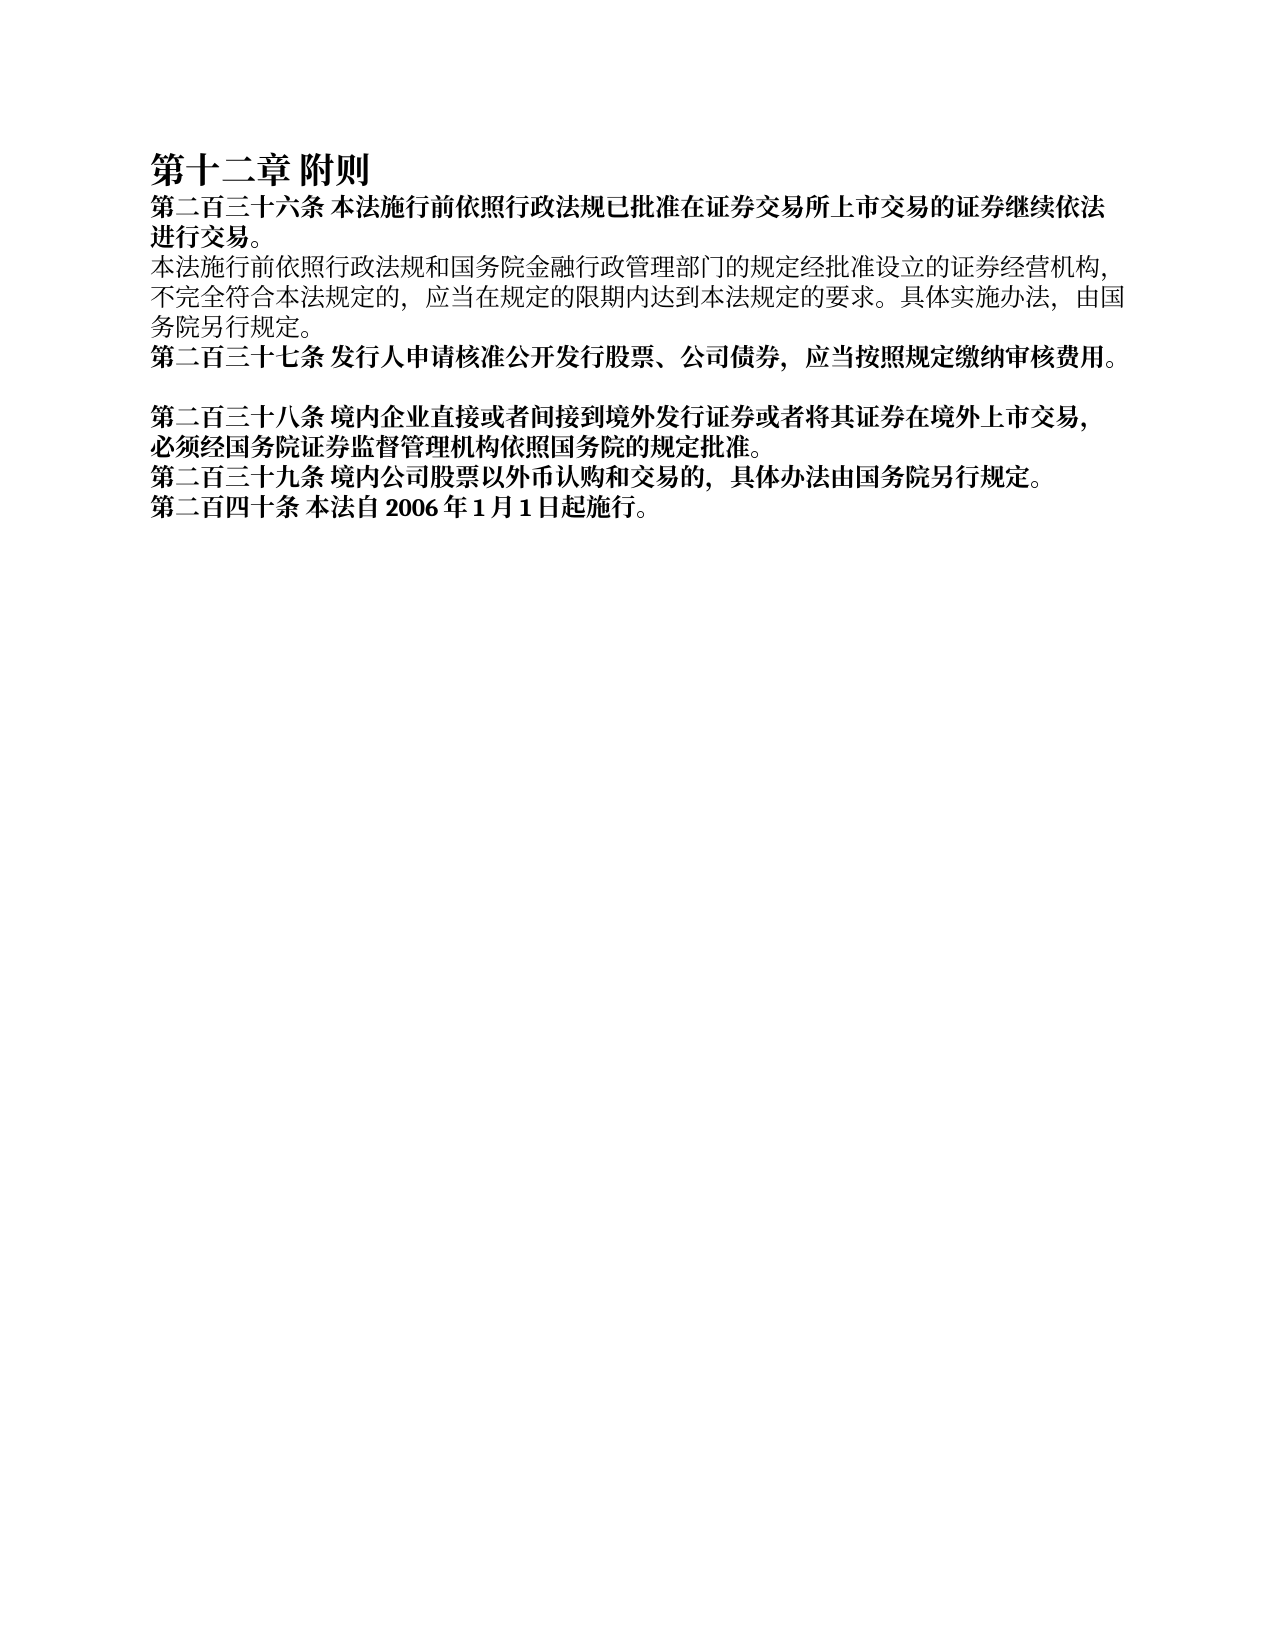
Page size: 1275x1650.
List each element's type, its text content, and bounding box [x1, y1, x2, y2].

subtitle 第二百三十六条 本法施行前依照行政法规已批准在证券交易所上市交易的证券继续依法进行交易。 [150, 192, 1125, 252]
subtitle 第二百三十七条 发行人申请核准公开发行股票、公司债券，应当按照规定缴纳审核费用。 [150, 342, 1125, 402]
subtitle 第二百三十九条 境内公司股票以外币认购和交易的，具体办法由国务院另行规定。 [150, 462, 1125, 492]
subtitle 第十二章 附则 [150, 150, 1125, 192]
text 本法施行前依照行政法规和国务院金融行政管理部门的规定经批准设立的证券经营机构，不完全符合本法规定的，应当在规定的限期内达到本法规定的要求。具体实施办法，由国务院另行规定。 [150, 252, 1125, 342]
subtitle 第二百三十八条 境内企业直接或者间接到境外发行证券或者将其证券在境外上市交易，必须经国务院证券监督管理机构依照国务院的规定批准。 [150, 402, 1125, 462]
subtitle 第二百四十条 本法自2006年1月1日起施行。 [150, 492, 1125, 522]
